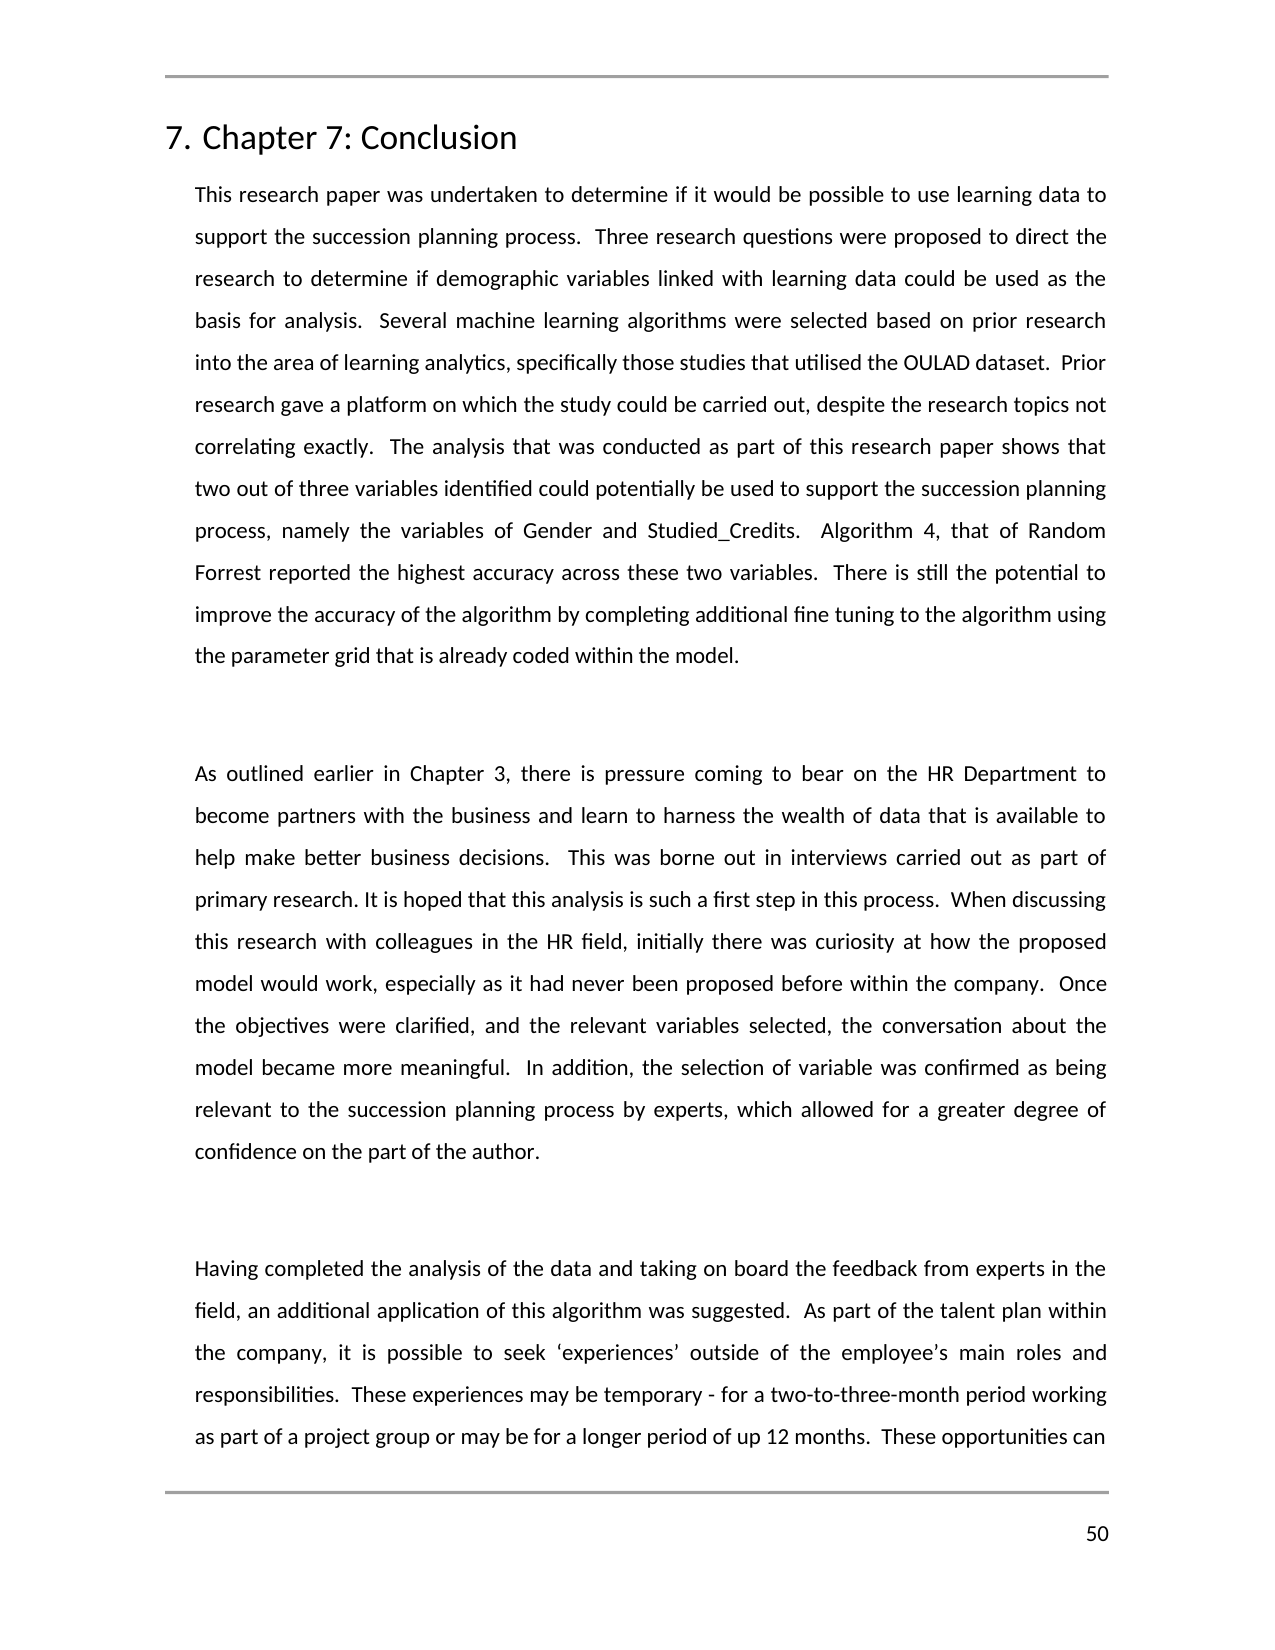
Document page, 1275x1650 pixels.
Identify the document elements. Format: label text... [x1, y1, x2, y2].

text As outlined earlier in Chapter 3, there is pressure coming to bear on the HR Department to become partners with the business and learn to harness the wealth of data that is available to help make better business decisions. This was borne out in interviews carried out as part of primary research. It is hoped that this analysis is such a first step in this process. When discussing this research with colleagues in the HR field, initially there was curiosity at how the proposed model would work, especially as it had never been proposed before within the company. Once the objectives were clarified, and the relevant variables selected, the conversation about the model became more meaningful. In addition, the selection of variable was confirmed as being relevant to the succession planning process by experts, which allowed for a greater degree of confidence on the part of the author. [194, 759, 1109, 1165]
subtitle Chapter 7: Conclusion [165, 115, 1108, 158]
text This research paper was undertaken to determine if it would be possible to use learning data to support the succession planning process. Three research questions were proposed to direct the research to determine if demographic variables linked with learning data could be used as the basis for analysis. Several machine learning algorithms were selected based on prior research into the area of learning analytics, specifically those studies that utilised the OULAD dataset. Prior research gave a platform on which the study could be carried out, despite the research topics not correlating exactly. The analysis that was conducted as part of this research paper shows that two out of three variables identified could potentially be used to support the succession planning process, namely the variables of Gender and Studied_Credits. Algorithm 4, that of Random Forrest reported the highest accuracy across these two variables. There is still the potential to improve the accuracy of the algorithm by completing additional fine tuning to the algorithm using the parameter grid that is already coded within the model. [194, 180, 1109, 670]
